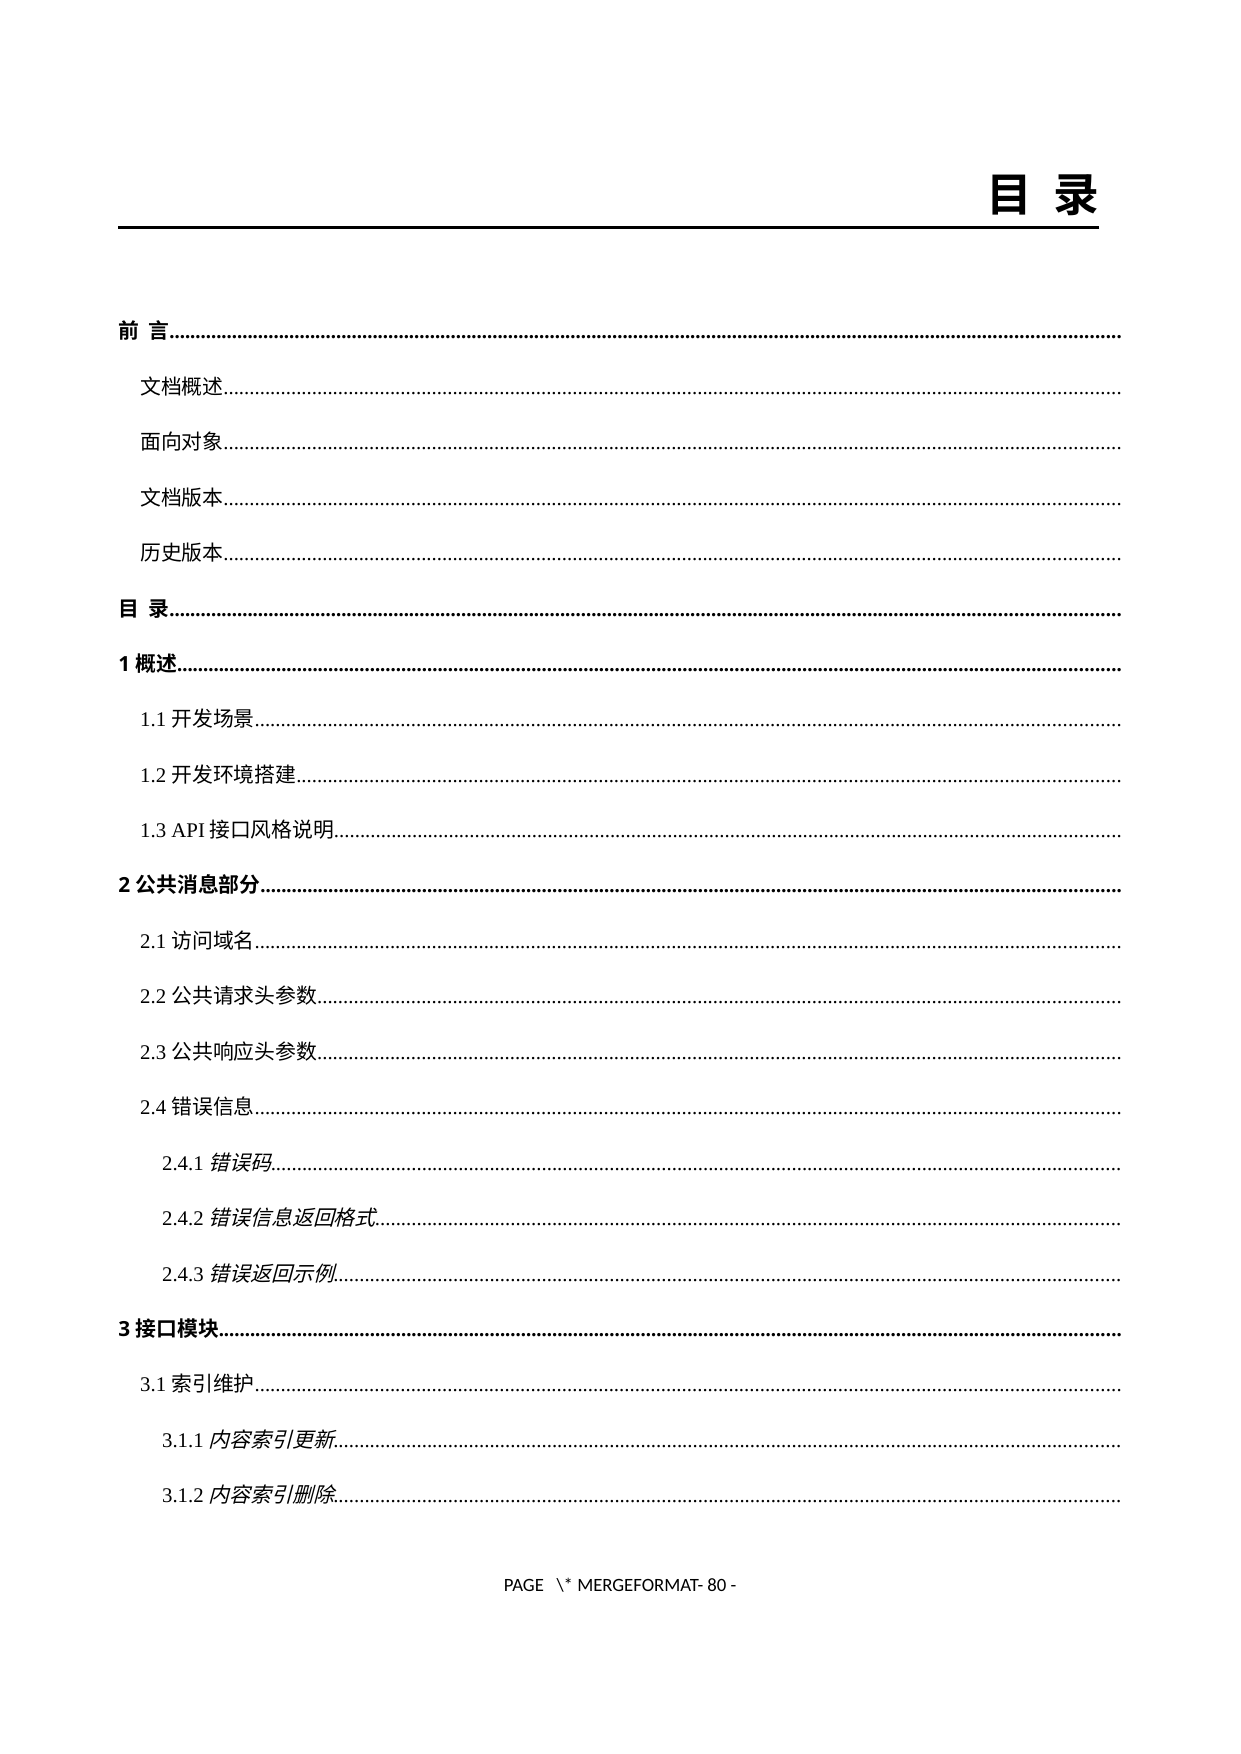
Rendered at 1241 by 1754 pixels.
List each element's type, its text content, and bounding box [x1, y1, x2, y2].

text 1.2 开发环境搭建 [140, 756, 1122, 790]
text 文档概述 [140, 368, 1122, 402]
text 2.1 访问域名 [140, 922, 1122, 956]
text 2 公共消息部分 [118, 867, 1122, 901]
text 1.3 API接口风格说明 [140, 812, 1122, 846]
text 3.1 索引维护 [140, 1366, 1122, 1400]
text 1 概述 [118, 645, 1122, 679]
text 2.2 公共请求头参数 [140, 978, 1122, 1012]
text 2.3 公共响应头参数 [140, 1033, 1122, 1067]
subtitle 目 录 [118, 158, 1099, 226]
text 2.4.2 错误信息返回格式 [162, 1199, 1122, 1233]
text 目 录 [118, 590, 1122, 624]
text 2.4.3 错误返回示例 [162, 1255, 1122, 1289]
text 3 接口模块 [118, 1310, 1122, 1344]
text 2.4.1 错误码 [162, 1144, 1122, 1178]
text 1.1 开发场景 [140, 701, 1122, 735]
text 文档版本 [140, 479, 1122, 513]
text 3.1.2 内容索引删除 [162, 1477, 1122, 1511]
text 前 言 [118, 313, 1122, 347]
text 2.4 错误信息 [140, 1089, 1122, 1123]
text 面向对象 [140, 424, 1122, 458]
text 历史版本 [140, 534, 1122, 568]
text 3.1.1 内容索引更新 [162, 1421, 1122, 1455]
